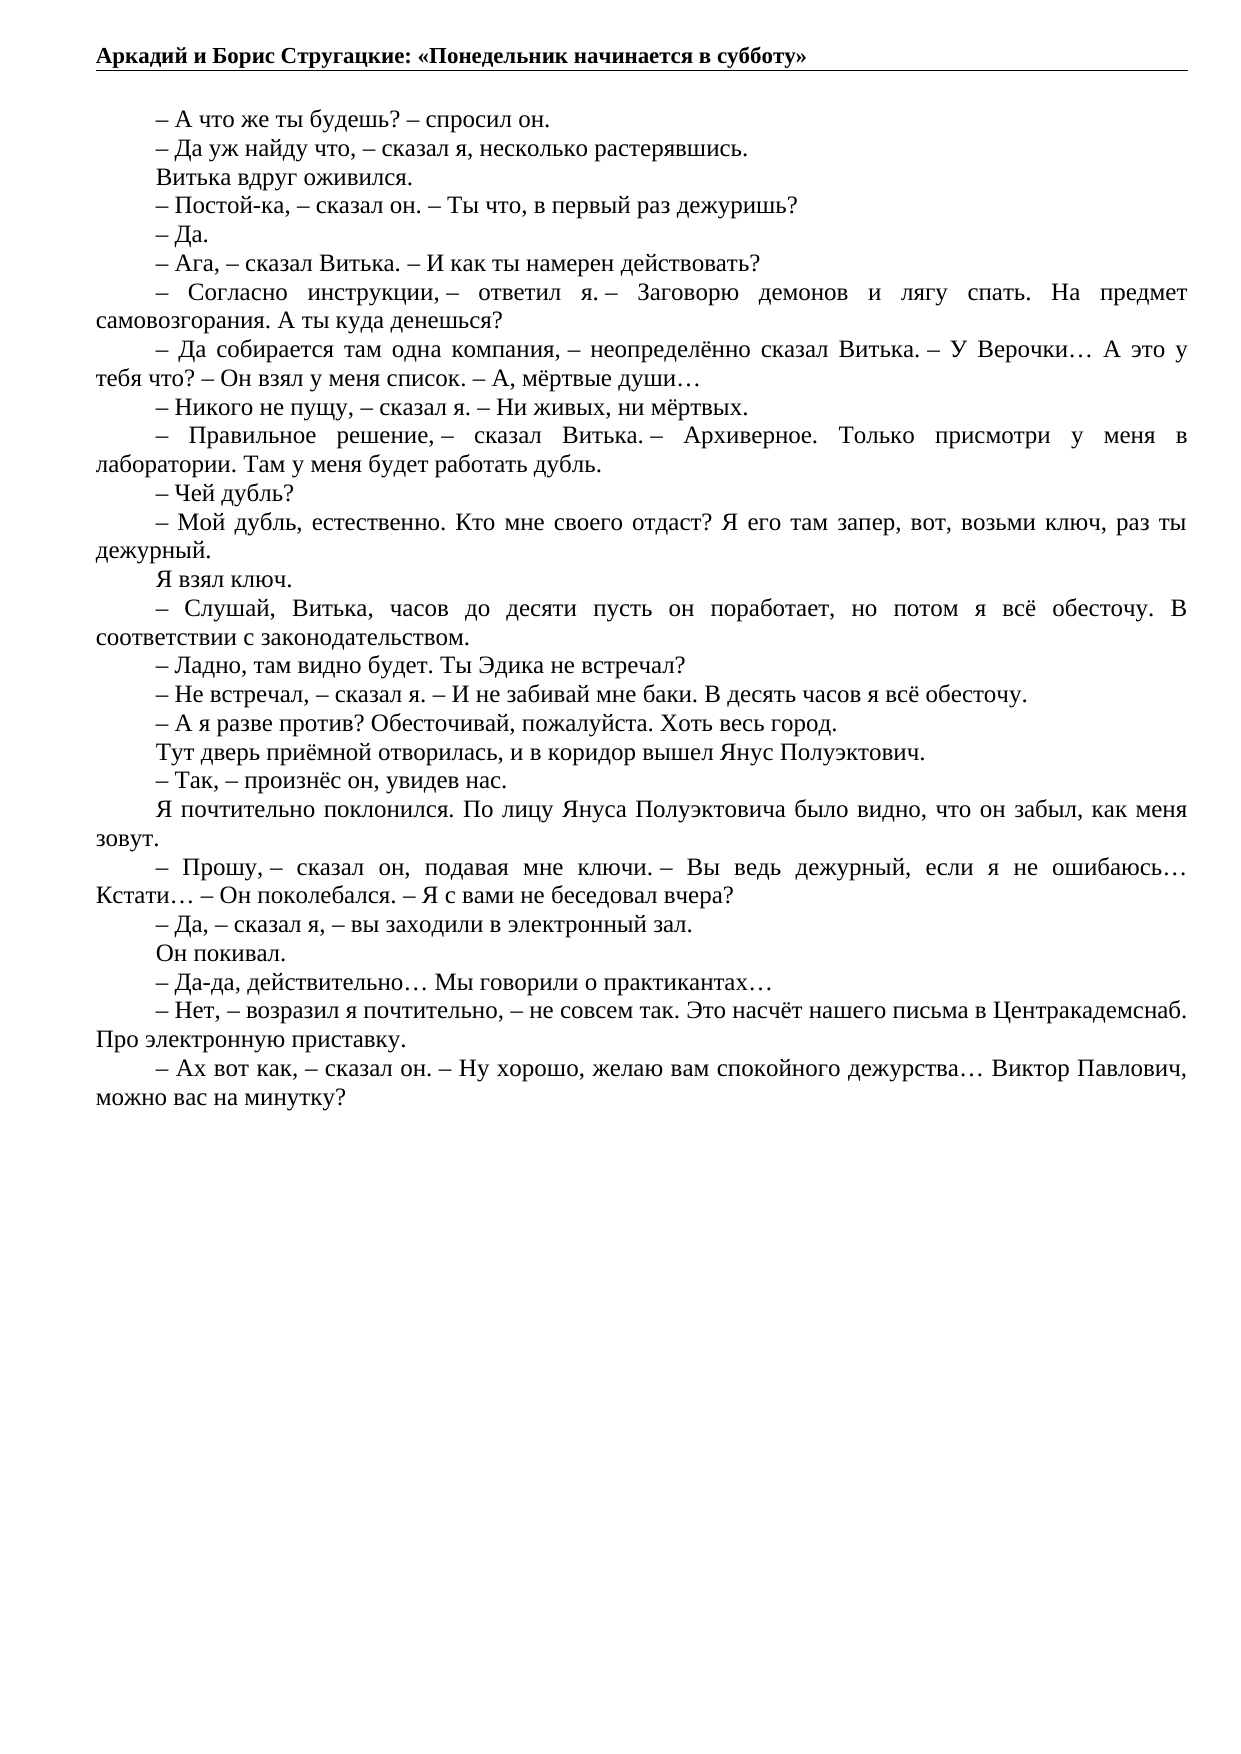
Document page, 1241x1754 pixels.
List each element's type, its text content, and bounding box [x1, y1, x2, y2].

text Витька вдруг оживился. [96, 162, 1188, 190]
text – Никого не пущу, – сказал я. – Ни живых, ни мёртвых. [96, 392, 1188, 420]
text – Правильное решение, – сказал Витька. – Архиверное. Только присмотри у меня в лаборатории. Там у меня будет работать дубль. [96, 420, 1188, 478]
text – Ладно, там видно будет. Ты Эдика не встречал? [96, 650, 1188, 679]
text – Да. [96, 219, 1188, 248]
text Я почтительно поклонился. По лицу Януса Полуэктовича было видно, что он забыл, как меня зовут. [96, 794, 1188, 852]
text – Да собирается там одна компания, – неопределённо сказал Витька. – У Верочки… А это у тебя что? – Он взял у меня список. – А, мёртвые души… [96, 334, 1188, 392]
text Тут дверь приёмной отворилась, и в коридор вышел Янус Полуэктович. [96, 737, 1188, 765]
text – Постой-ка, – сказал он. – Ты что, в первый раз дежуришь? [96, 190, 1188, 219]
text – Так, – произнёс он, увидев нас. [96, 765, 1188, 794]
text – Слушай, Витька, часов до десяти пусть он поработает, но потом я всё обесточу. В соответствии с законодательством. [96, 593, 1188, 650]
text – А что же ты будешь? – спросил он. [96, 104, 1188, 133]
text – Чей дубль? [96, 478, 1188, 507]
text – Да уж найду что, – сказал я, несколько растерявшись. [96, 133, 1188, 162]
text – Ах вот как, – сказал он. – Ну хорошо, желаю вам спокойного дежурства… Виктор Павлович, можно вас на минутку? [96, 1053, 1188, 1110]
text – Ага, – сказал Витька. – И как ты намерен действовать? [96, 248, 1188, 277]
text – Да-да, действительно… Мы говорили о практикантах… [96, 967, 1188, 995]
text – Нет, – возразил я почтительно, – не совсем так. Это насчёт нашего письма в Центракадемснаб. Про электронную приставку. [96, 995, 1188, 1053]
text – Согласно инструкции, – ответил я. – Заговорю демонов и лягу спать. На предмет самовозгорания. А ты куда денешься? [96, 277, 1188, 334]
text Он покивал. [96, 938, 1188, 967]
text – Прошу, – сказал он, подавая мне ключи. – Вы ведь дежурный, если я не ошибаюсь… Кстати… – Он поколебался. – Я с вами не беседовал вчера? [96, 852, 1188, 909]
text – Да, – сказал я, – вы заходили в электронный зал. [96, 909, 1188, 938]
text Я взял ключ. [96, 564, 1188, 593]
text – Мой дубль, естественно. Кто мне своего отдаст? Я его там запер, вот, возьми ключ, раз ты дежурный. [96, 507, 1188, 564]
text – Не встречал, – сказал я. – И не забивай мне баки. В десять часов я всё обесточу. [96, 679, 1188, 708]
text – А я разве против? Обесточивай, пожалуйста. Хоть весь город. [96, 708, 1188, 737]
